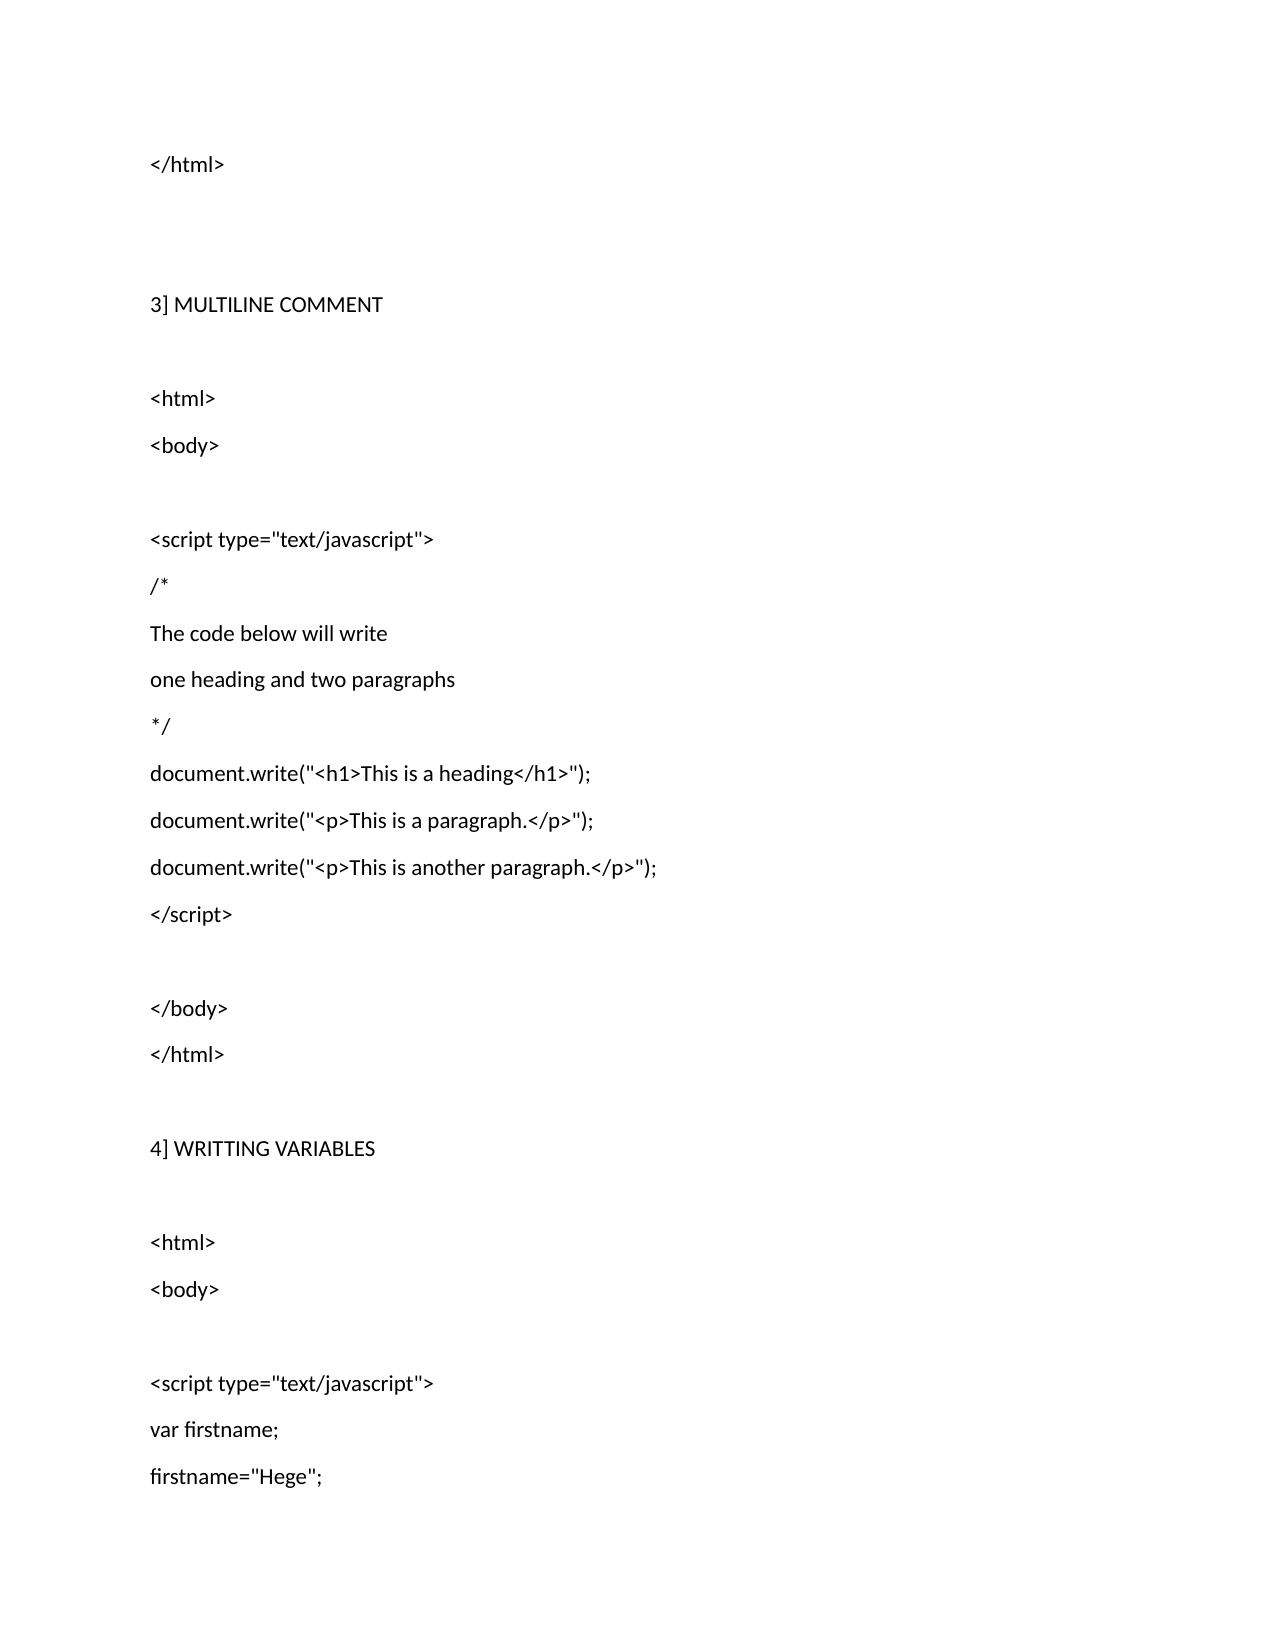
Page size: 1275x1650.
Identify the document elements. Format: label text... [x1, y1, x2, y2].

text </html> [150, 1041, 1125, 1069]
text <html> [150, 1228, 1125, 1256]
text </script> [150, 900, 1125, 928]
text firstname="Hege"; [150, 1462, 1125, 1491]
text <script type="text/javascript"> [150, 1369, 1125, 1397]
text <script type="text/javascript"> [150, 525, 1125, 553]
text document.write("<p>This is another paragraph.</p>"); [150, 853, 1125, 881]
text one heading and two paragraphs [150, 666, 1125, 694]
text document.write("<h1>This is a heading</h1>"); [150, 759, 1125, 787]
text The code below will write [150, 619, 1125, 647]
text /* [150, 572, 1125, 600]
text </html> [150, 150, 1125, 178]
text 3] MULTILINE COMMENT [150, 291, 1125, 319]
text <html> [150, 384, 1125, 412]
text var firstname; [150, 1416, 1125, 1444]
text </body> [150, 994, 1125, 1022]
text 4] WRITTING VARIABLES [150, 1134, 1125, 1162]
text document.write("<p>This is a paragraph.</p>"); [150, 806, 1125, 834]
text <body> [150, 1275, 1125, 1303]
text */ [150, 712, 1125, 741]
text <body> [150, 431, 1125, 459]
